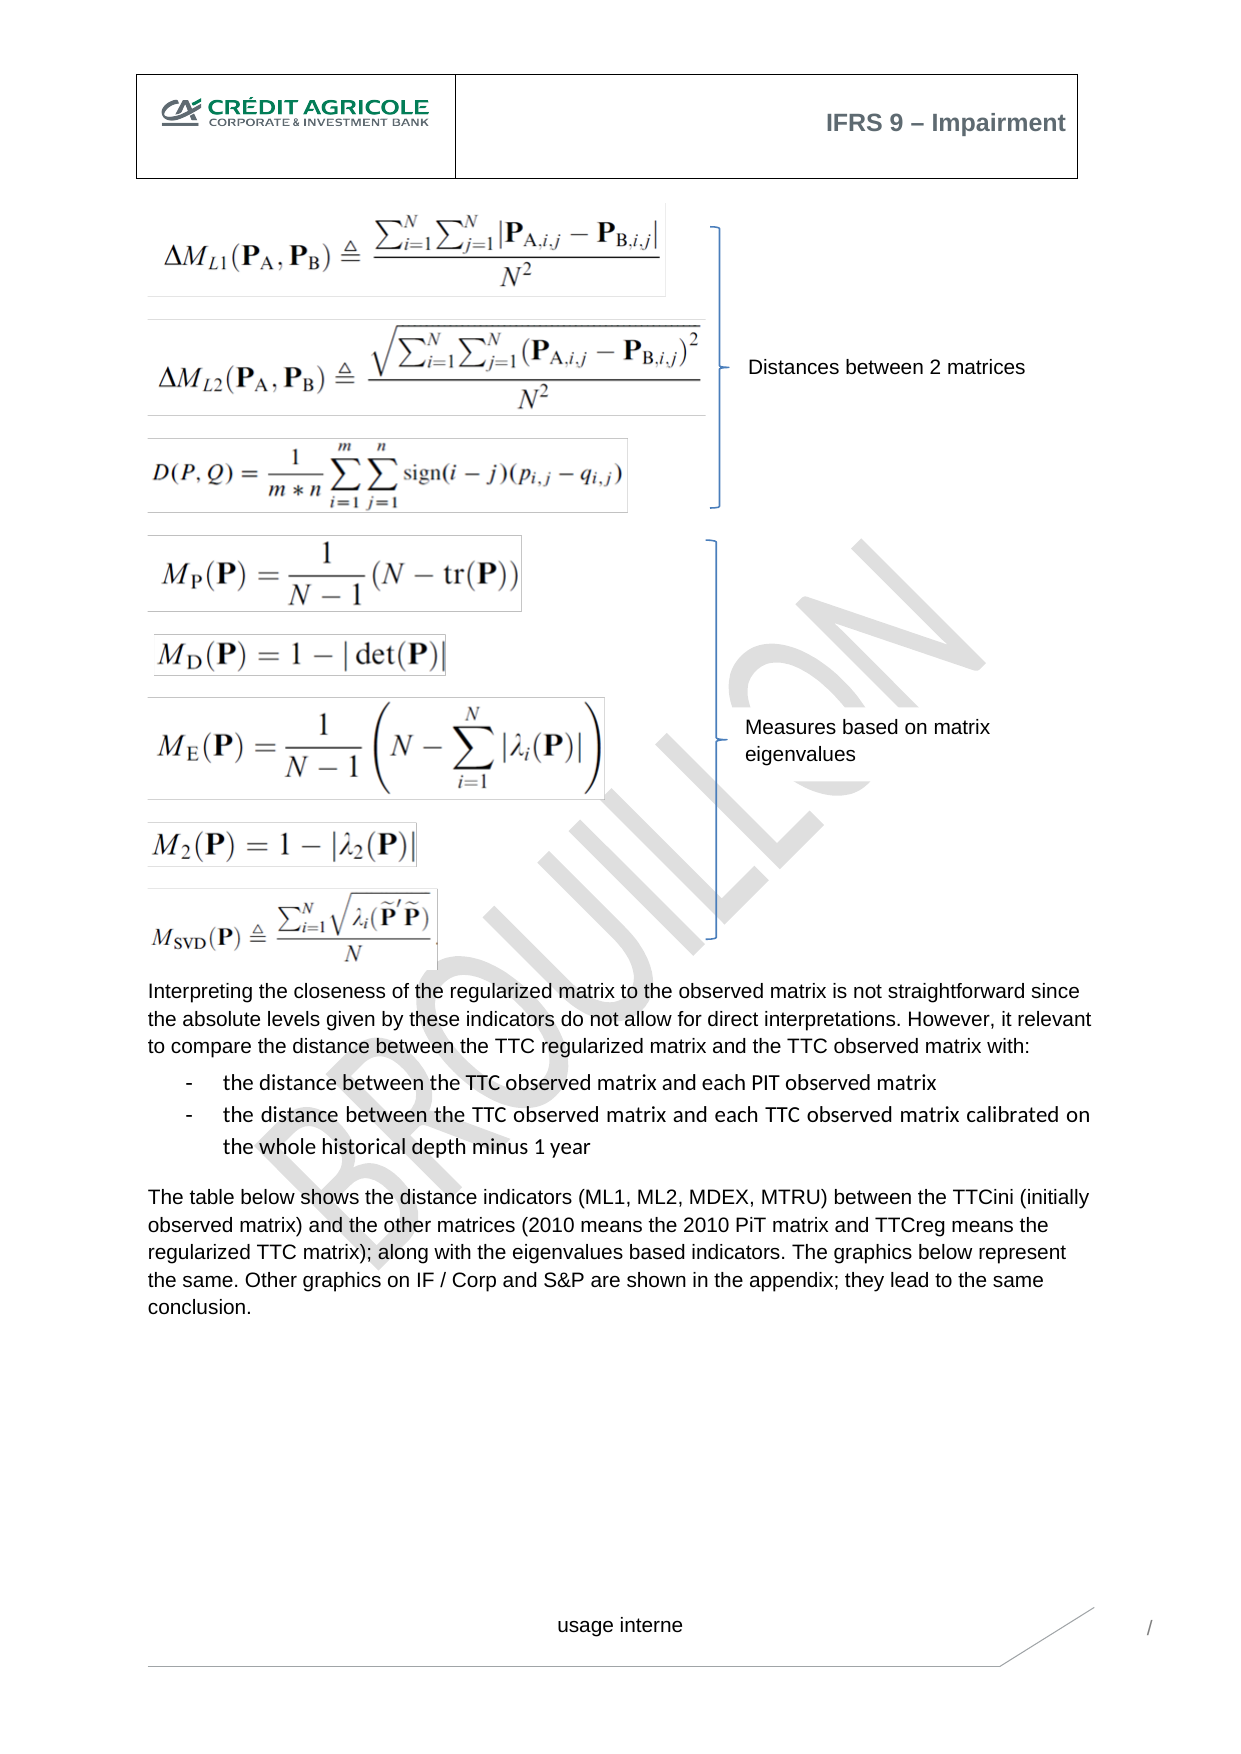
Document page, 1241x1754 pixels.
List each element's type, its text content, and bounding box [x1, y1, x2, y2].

text The table below shows the distance indicators (ML1, ML2, MDEX, MTRU) between the TTCini (initially observed matrix) and the other matrices (2010 means the 2010 PiT matrix and TTCreg means the regularized TTC matrix); along with the eigenvalues based indicators. The graphics below represent the same. Other graphics on IF / Corp and S&P are shown in the appendix; they lead to the same conclusion. [148, 1185, 1093, 1319]
text Interpreting the closeness of the regularized matrix to the observed matrix is not straightforward since the absolute levels given by these indicators do not allow for direct interpretations. However, it relevant to compare the distance between the TTC regularized matrix and the TTC observed matrix with: [148, 979, 1093, 1058]
list the distance between the TTC observed matrix and each PIT observed matrix [185, 1068, 1093, 1096]
list the distance between the TTC observed matrix and each TTC observed matrix calibrated on the whole historical depth minus 1 year [185, 1100, 1093, 1160]
picture [136, 74, 455, 152]
picture [147, 203, 706, 970]
